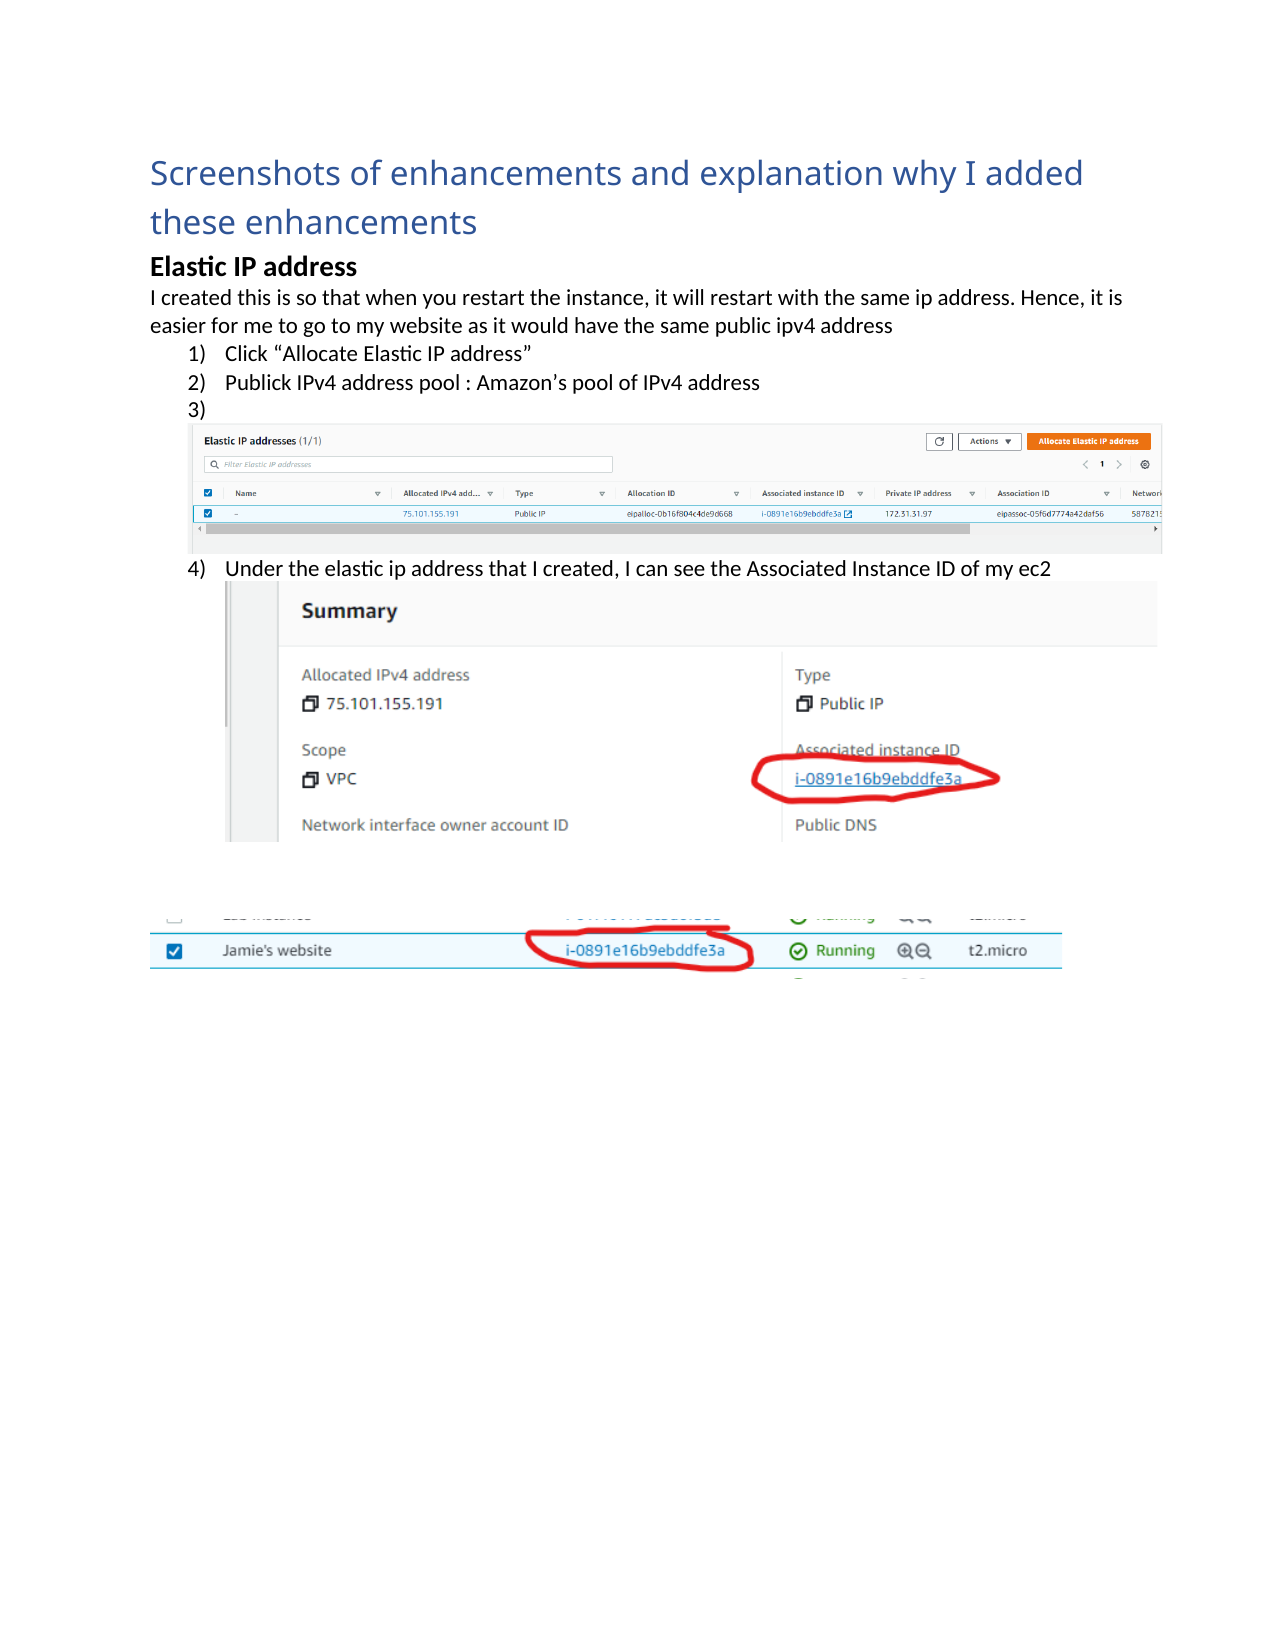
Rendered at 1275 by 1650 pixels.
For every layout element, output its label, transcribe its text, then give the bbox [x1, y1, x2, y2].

picture [225, 581, 1158, 842]
picture [187, 423, 1163, 554]
list Publick IPv4 address pool : Amazon’s pool of IPv4 address [187, 368, 1125, 396]
text Elastic IP address [150, 248, 1125, 283]
list Click “Allocate Elastic IP address” [187, 339, 1125, 368]
text I created this is so that when you restart the instance, it will restart with the same ip address. Hence, it is easier for me to go to my website as it would have the same public ipv4 address [150, 283, 1125, 339]
subtitle Screenshots of enhancements and explanation why I added these enhancements [150, 150, 1125, 244]
picture [150, 919, 1063, 979]
